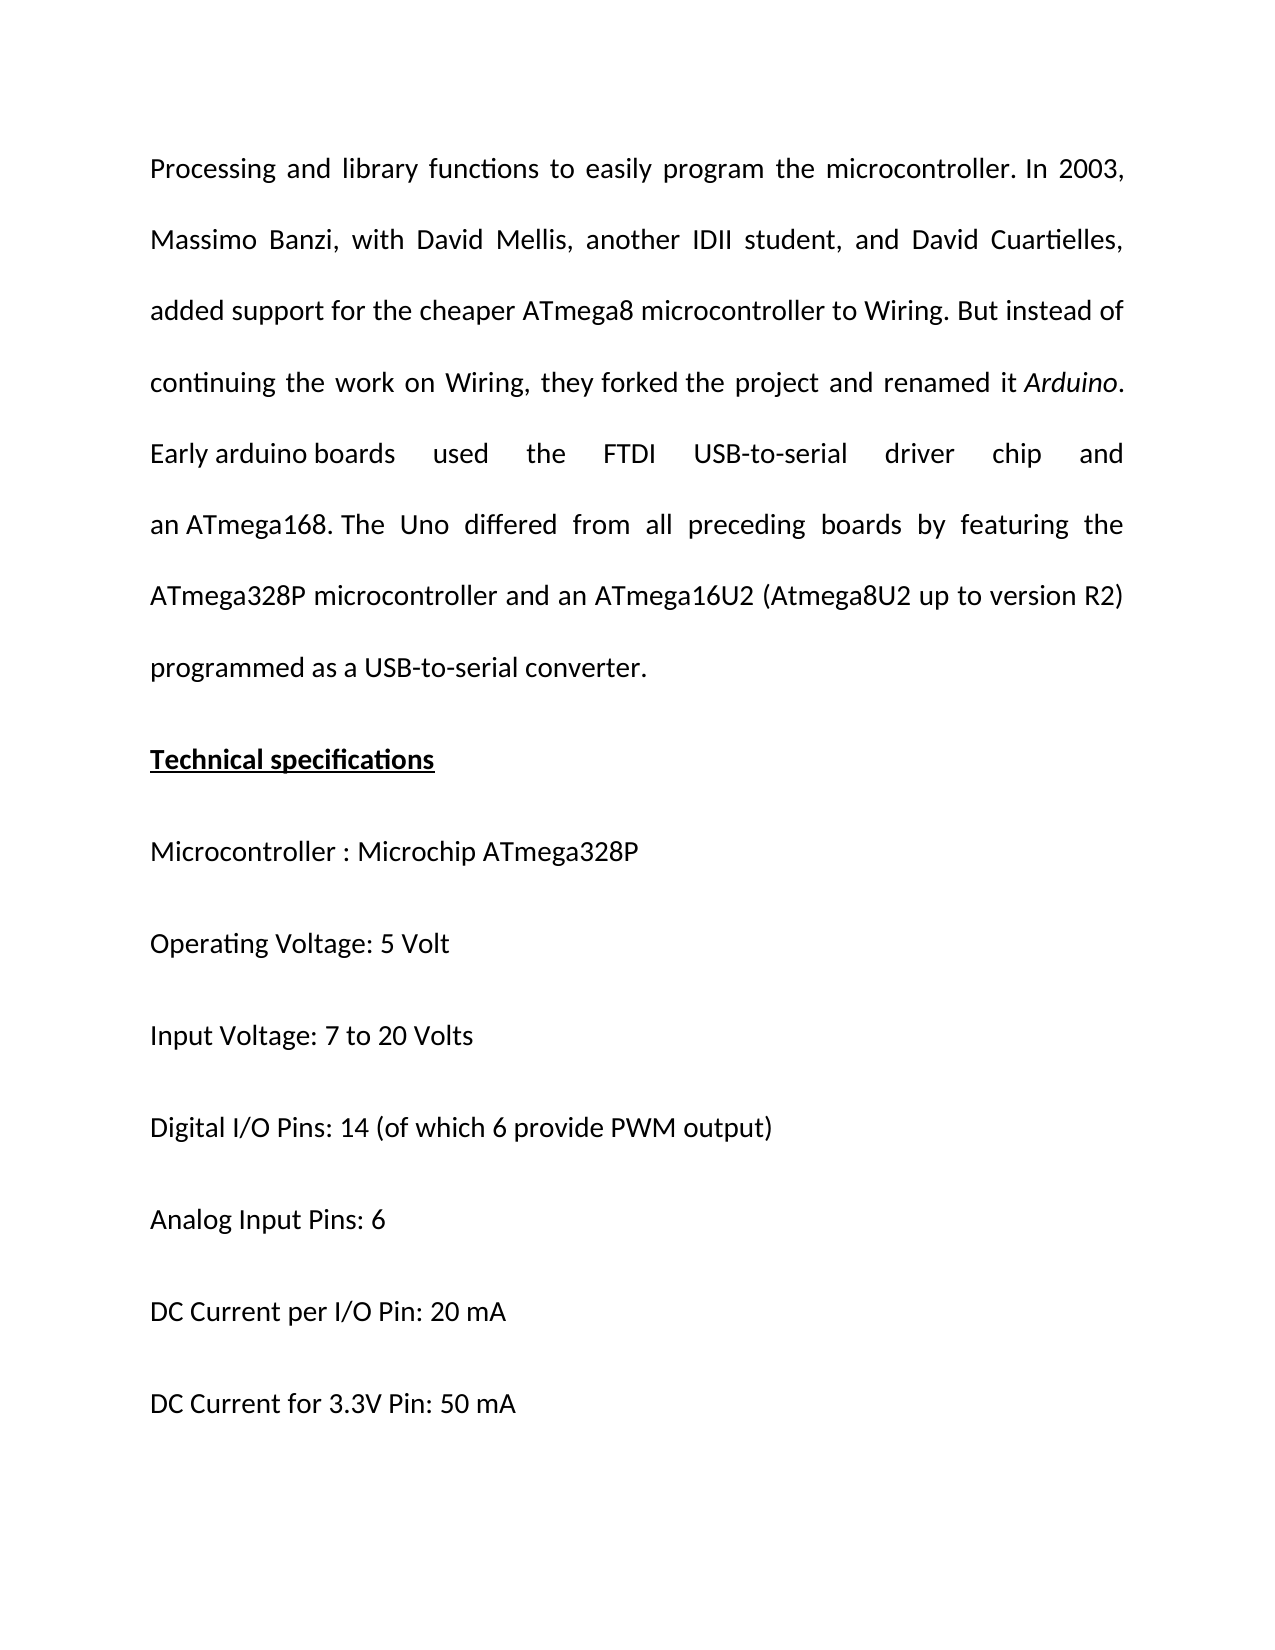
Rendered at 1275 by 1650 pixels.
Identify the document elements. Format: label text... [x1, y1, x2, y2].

text Operating Voltage: 5 Volt [150, 925, 1125, 961]
text DC Current for 3.3V Pin: 50 mA [150, 1385, 1125, 1421]
text Microcontroller : Microchip ATmega328P [150, 833, 1125, 868]
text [150, 150, 1125, 684]
text DC Current per I/O Pin: 20 mA [150, 1293, 1125, 1329]
text Digital I/O Pins: 14 (of which 6 provide PWM output) [150, 1109, 1125, 1145]
text Technical specifications [150, 741, 1125, 776]
text Input Voltage: 7 to 20 Volts [150, 1017, 1125, 1053]
text Analog Input Pins: 6 [150, 1201, 1125, 1237]
